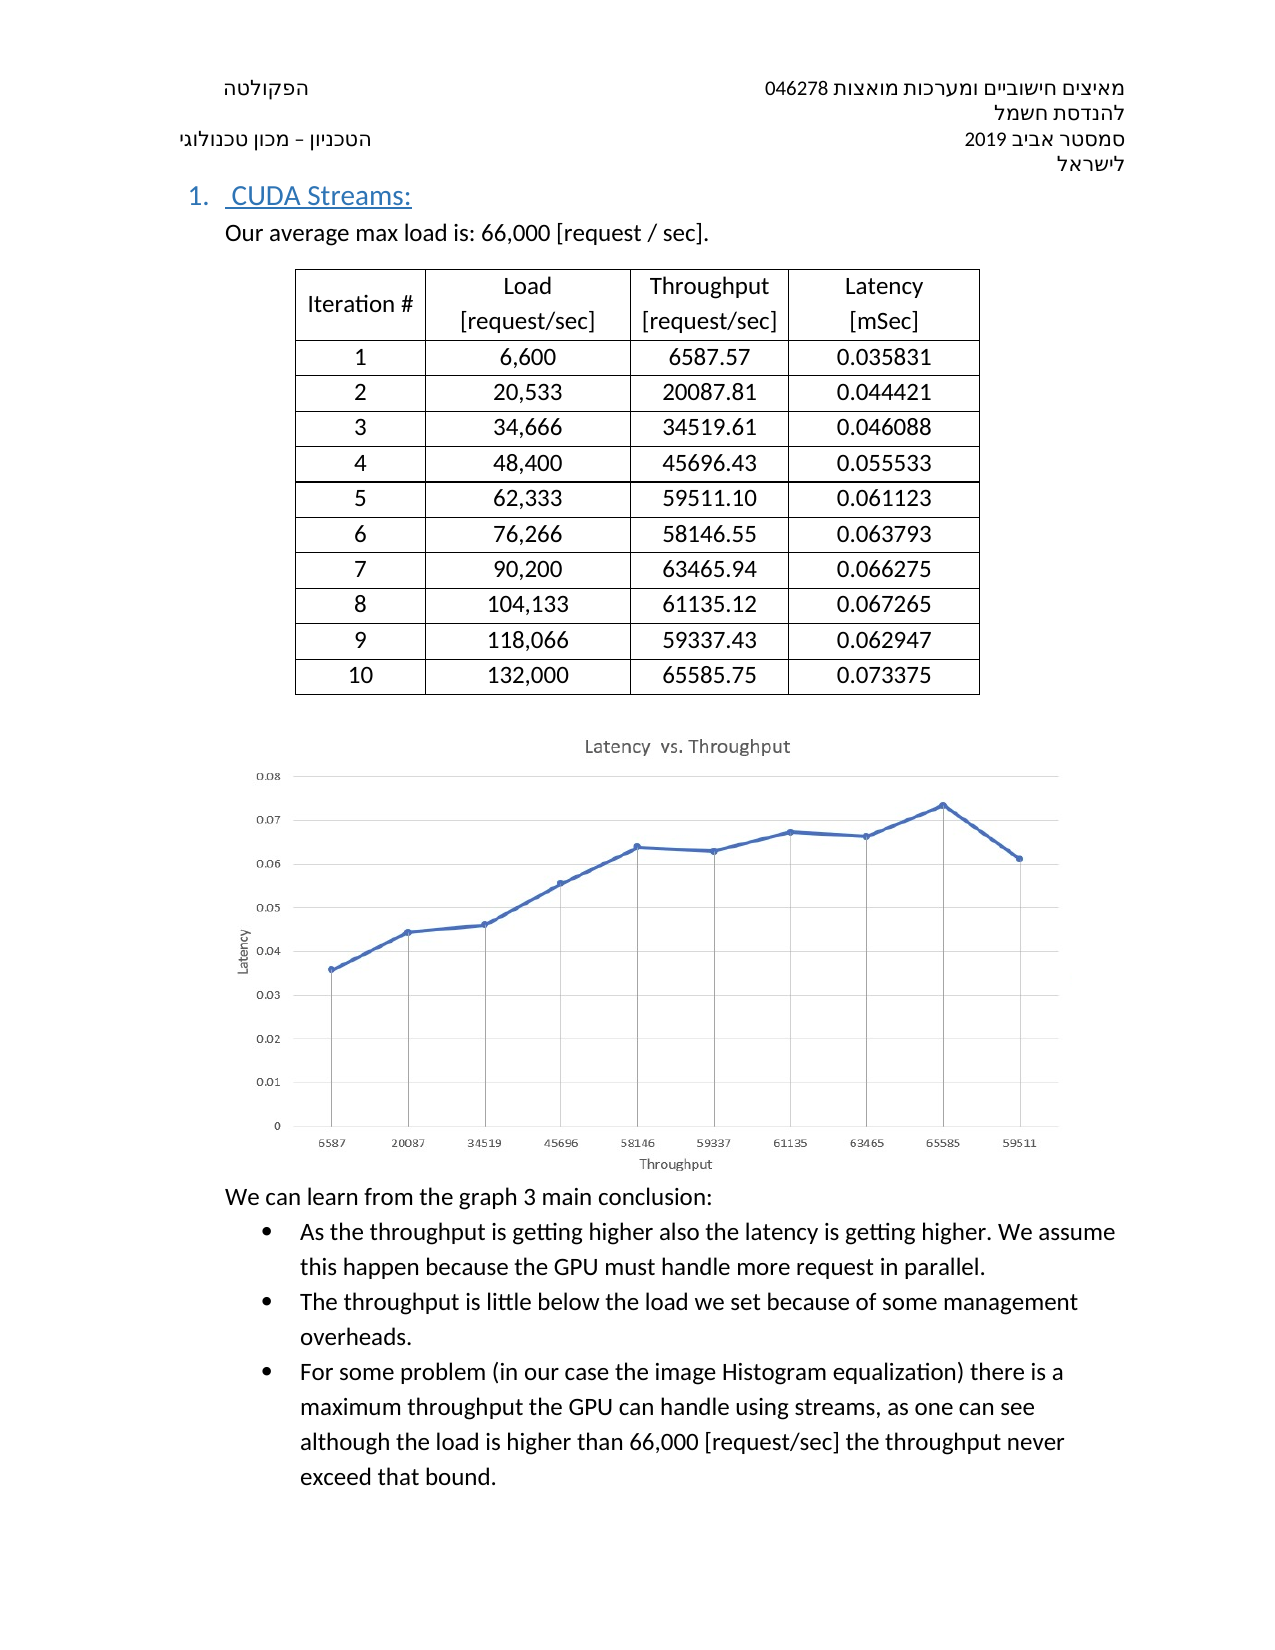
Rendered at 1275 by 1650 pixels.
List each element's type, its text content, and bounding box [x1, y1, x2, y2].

table_cell 1 [296, 341, 425, 375]
table_cell 34,666 [426, 412, 630, 446]
table_cell 59337.43 [631, 624, 788, 658]
table_header Throughput [request/sec] [631, 270, 788, 340]
table_cell 7 [296, 553, 425, 588]
table_cell 62,333 [426, 483, 630, 517]
table_cell 0.035831 [789, 341, 979, 375]
table_cell 76,266 [426, 518, 630, 552]
table_header Iteration # [296, 270, 425, 340]
table_cell 0.066275 [789, 553, 979, 588]
table_cell 0.062947 [789, 624, 979, 658]
table_cell 8 [296, 589, 425, 623]
table_cell 10 [296, 660, 425, 694]
table_cell 45696.43 [631, 447, 788, 481]
table_header Load [request/sec] [426, 270, 630, 340]
table_cell 0.055533 [789, 447, 979, 481]
table_cell 6 [296, 518, 425, 552]
table_cell 4 [296, 447, 425, 481]
table_cell 0.061123 [789, 483, 979, 517]
table_cell 48,400 [426, 447, 630, 481]
table_cell 5 [296, 483, 425, 517]
table_cell 65585.75 [631, 660, 788, 694]
table_cell 3 [296, 412, 425, 446]
table_cell 58146.55 [631, 518, 788, 552]
table_cell 104,133 [426, 589, 630, 623]
table_header Latency [mSec] [789, 270, 979, 340]
list As the throughput is getting higher also the latency is getting higher. We assume this happen because the GPU must handle more request in parallel. [262, 1216, 1125, 1281]
table_cell 59511.10 [631, 483, 788, 517]
table_cell 63465.94 [631, 553, 788, 588]
list CUDA Streams: [187, 177, 1125, 212]
list For some problem (in our case the image Histogram equalization) there is a maximum throughput the GPU can handle using streams, as one can see although the load is higher than 66,000 [request/sec] the throughput never exceed that bound. [262, 1356, 1125, 1491]
list Our average max load is: 66,000 [request / sec]. [225, 218, 1125, 248]
table_cell 6,600 [426, 341, 630, 375]
table_cell 6587.57 [631, 341, 788, 375]
table_cell 61135.12 [631, 589, 788, 623]
picture [225, 729, 1073, 1177]
table_cell 0.063793 [789, 518, 979, 552]
table_cell 34519.61 [631, 412, 788, 446]
table_cell 118,066 [426, 624, 630, 658]
table_cell 0.046088 [789, 412, 979, 446]
table_cell 0.067265 [789, 589, 979, 623]
table_cell 2 [296, 376, 425, 411]
table_cell 90,200 [426, 553, 630, 588]
table_cell 0.044421 [789, 376, 979, 411]
table_cell 9 [296, 624, 425, 658]
table_cell 0.073375 [789, 660, 979, 694]
list The throughput is little below the load we set because of some management overheads. [262, 1286, 1125, 1351]
table_cell 132,000 [426, 660, 630, 694]
table_cell 20087.81 [631, 376, 788, 411]
table_cell 20,533 [426, 376, 630, 411]
